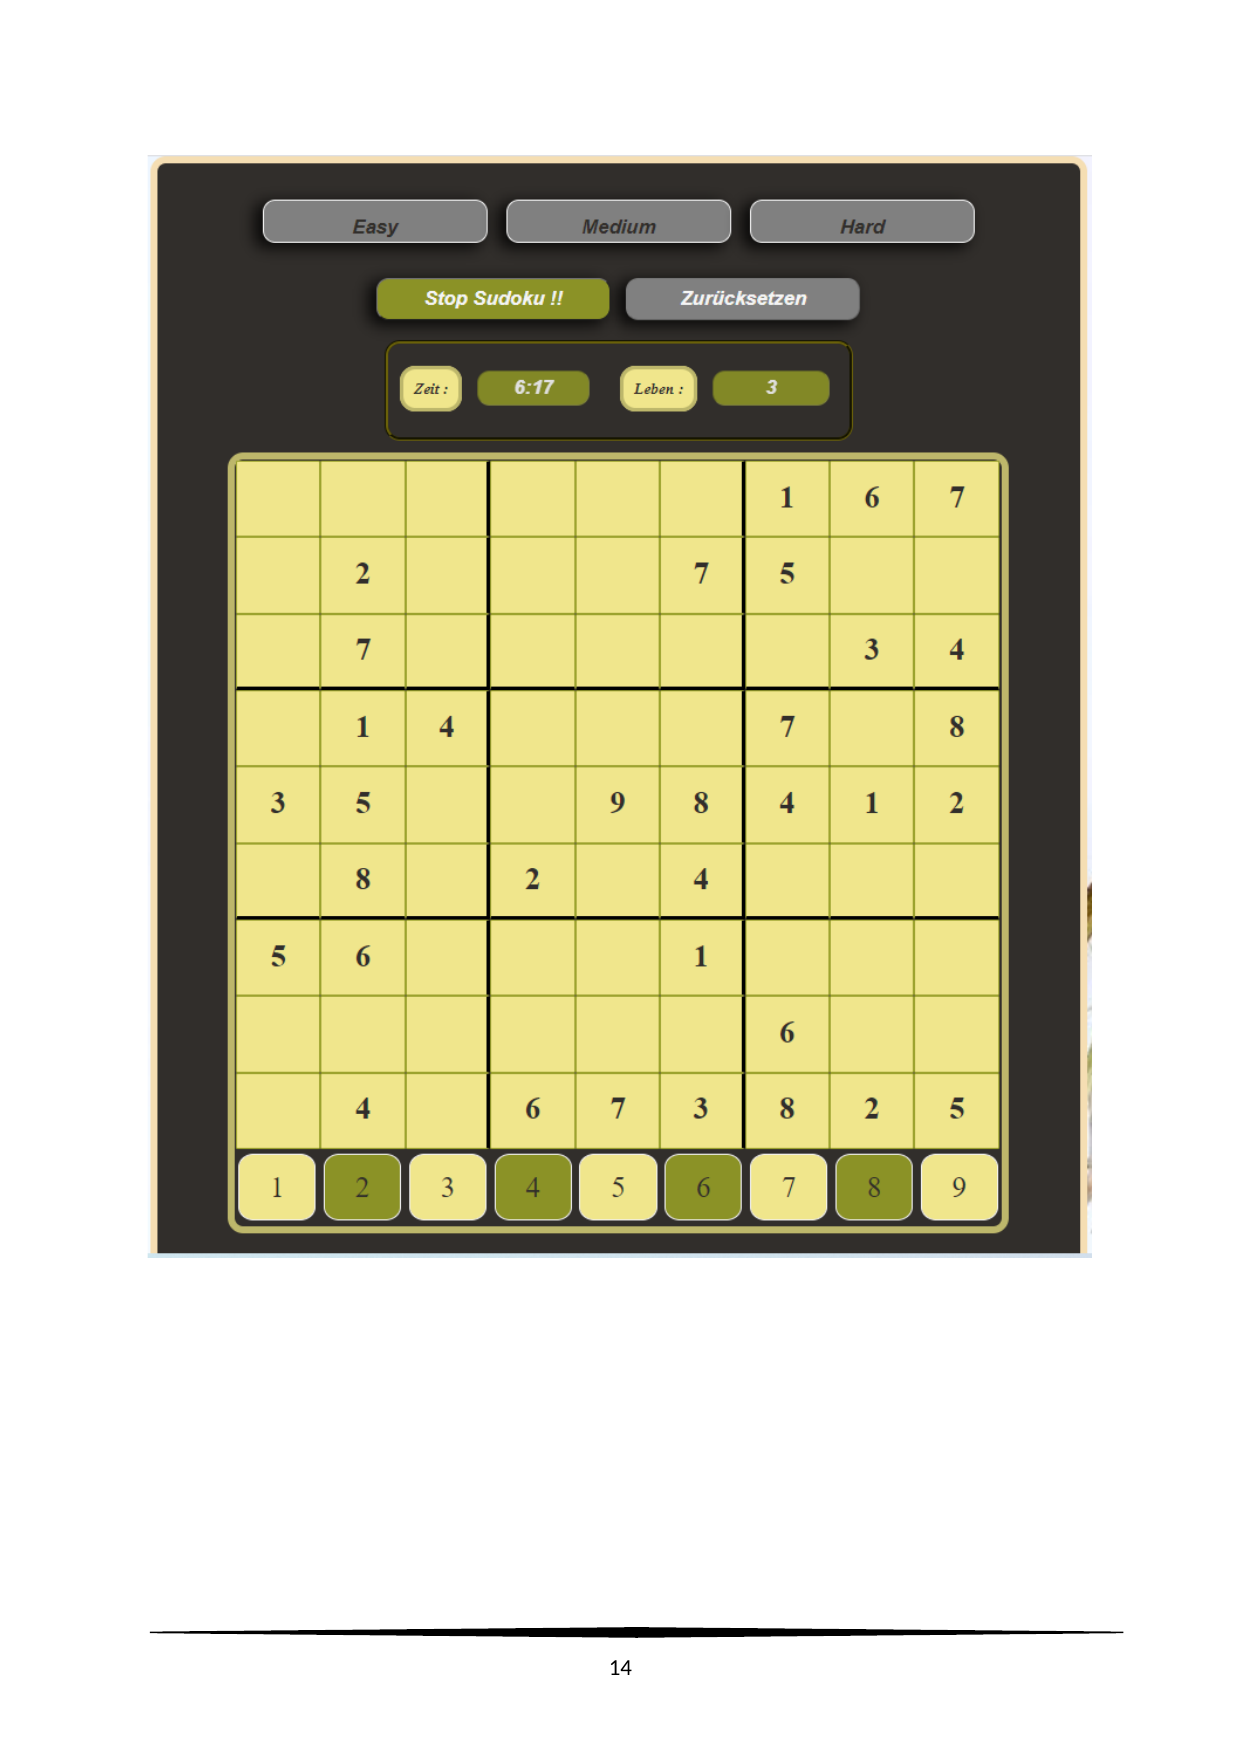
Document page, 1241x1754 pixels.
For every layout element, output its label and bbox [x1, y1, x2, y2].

picture [147, 147, 1092, 1258]
